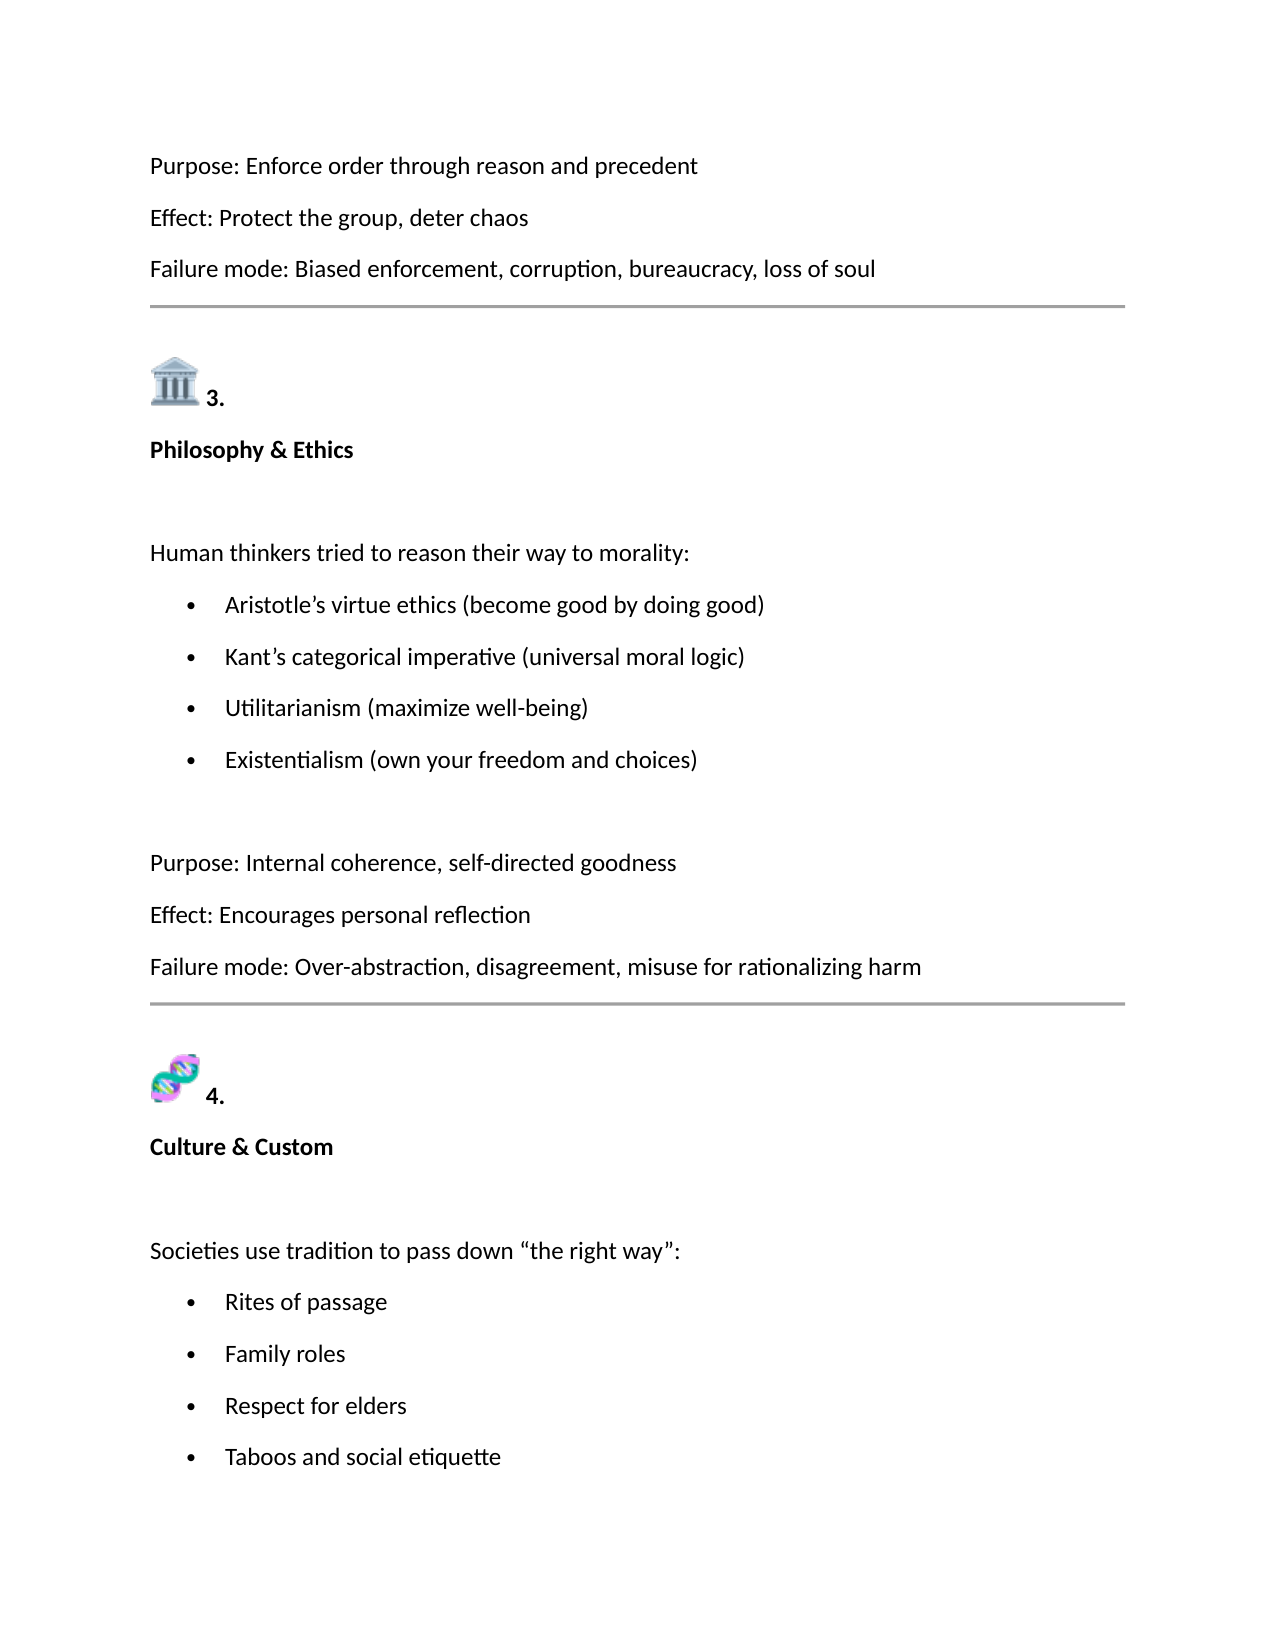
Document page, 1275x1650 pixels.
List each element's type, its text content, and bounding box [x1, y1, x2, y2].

list Rites of passage [187, 1286, 1125, 1317]
text Effect: Encourages personal reflection [150, 899, 1125, 929]
list Respect for elders [187, 1390, 1125, 1420]
text Effect: Protect the group, deter chaos [150, 202, 1125, 232]
text 3. [150, 357, 1125, 413]
text Failure mode: Over-abstraction, disagreement, misuse for rationalizing harm [150, 951, 1125, 981]
text Purpose: Enforce order through reason and precedent [150, 150, 1125, 181]
text Failure mode: Biased enforcement, corruption, bureaucracy, loss of soul [150, 253, 1125, 284]
text Culture & Custom [150, 1131, 1125, 1162]
picture [150, 1054, 200, 1104]
text Societies use tradition to pass down “the right way”: [150, 1235, 1125, 1265]
list Aristotle’s virtue ethics (become good by doing good) [187, 589, 1125, 619]
list Utilitarianism (maximize well-being) [187, 692, 1125, 723]
list Taboos and social etiquette [187, 1441, 1125, 1472]
picture [150, 356, 200, 407]
text Purpose: Internal coherence, self-directed goodness [150, 847, 1125, 878]
list Existentialism (own your freedom and choices) [187, 744, 1125, 774]
list Family roles [187, 1338, 1125, 1369]
text 4. [150, 1054, 1125, 1110]
text Human thinkers tried to reason their way to morality: [150, 537, 1125, 568]
list Kant’s categorical imperative (universal moral logic) [187, 641, 1125, 671]
text Philosophy & Ethics [150, 434, 1125, 464]
